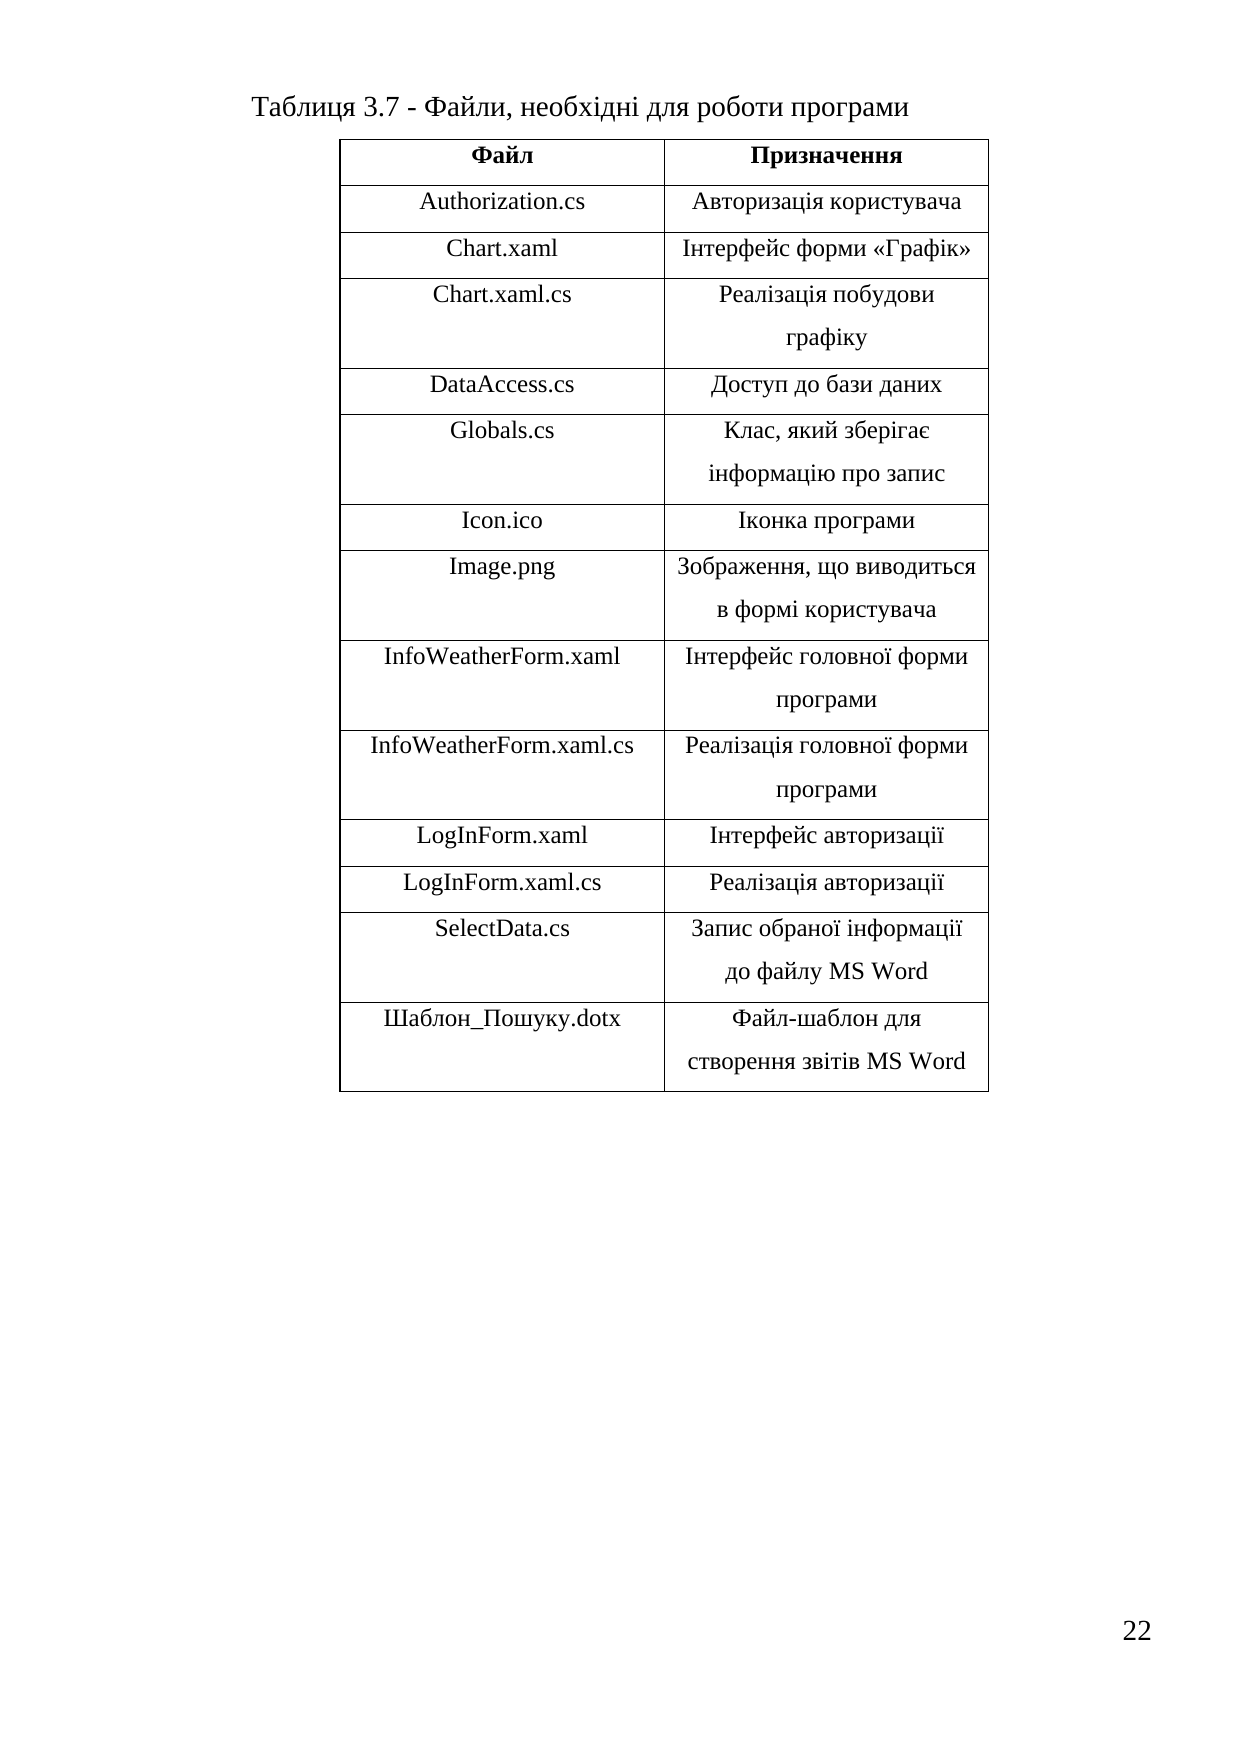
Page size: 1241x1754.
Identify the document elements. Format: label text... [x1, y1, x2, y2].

table_cell Chart.xaml.cs [341, 279, 664, 368]
table_cell InfoWeatherForm.xaml [341, 641, 664, 729]
table_cell Chart.xaml [341, 233, 664, 278]
table_cell Запис обраної інформації до файлу MS Word [665, 913, 988, 1002]
table_cell Реалізація авторизації [665, 867, 988, 912]
table_cell Icon.ico [341, 505, 664, 550]
table_cell Image.png [341, 551, 664, 640]
table_cell Доступ до бази даних [665, 369, 988, 414]
table_cell SelectData.cs [341, 913, 664, 1002]
table_cell Іконка програми [665, 505, 988, 550]
table_cell Authorization.cs [341, 186, 664, 232]
table_cell LogInForm.xaml [341, 820, 664, 866]
table_header Файл [341, 140, 664, 185]
table_cell Інтерфейс головної форми програми [665, 641, 988, 729]
table_cell Інтерфейс форми «Графік» [665, 233, 988, 278]
table_cell Реалізація головної форми програми [665, 731, 988, 819]
table_cell Зображення, що виводиться в формі користувача [665, 551, 988, 640]
table_cell Клас, який зберігає інформацію про запис [665, 415, 988, 504]
table_cell Шаблон_Пошуку.dotx [341, 1003, 664, 1091]
table_cell InfoWeatherForm.xaml.cs [341, 731, 664, 819]
table_cell Globals.cs [341, 415, 664, 504]
table_cell Файл-шаблон для створення звітів MS Word [665, 1003, 988, 1091]
table_cell LogInForm.xaml.cs [341, 867, 664, 912]
table_header Призначення [665, 140, 988, 185]
table_cell DataAccess.cs [341, 369, 664, 414]
table_cell Реалізація побудови графіку [665, 279, 988, 368]
table_cell Авторизація користувача [665, 186, 988, 232]
table_cell Інтерфейс авторизації [665, 820, 988, 866]
